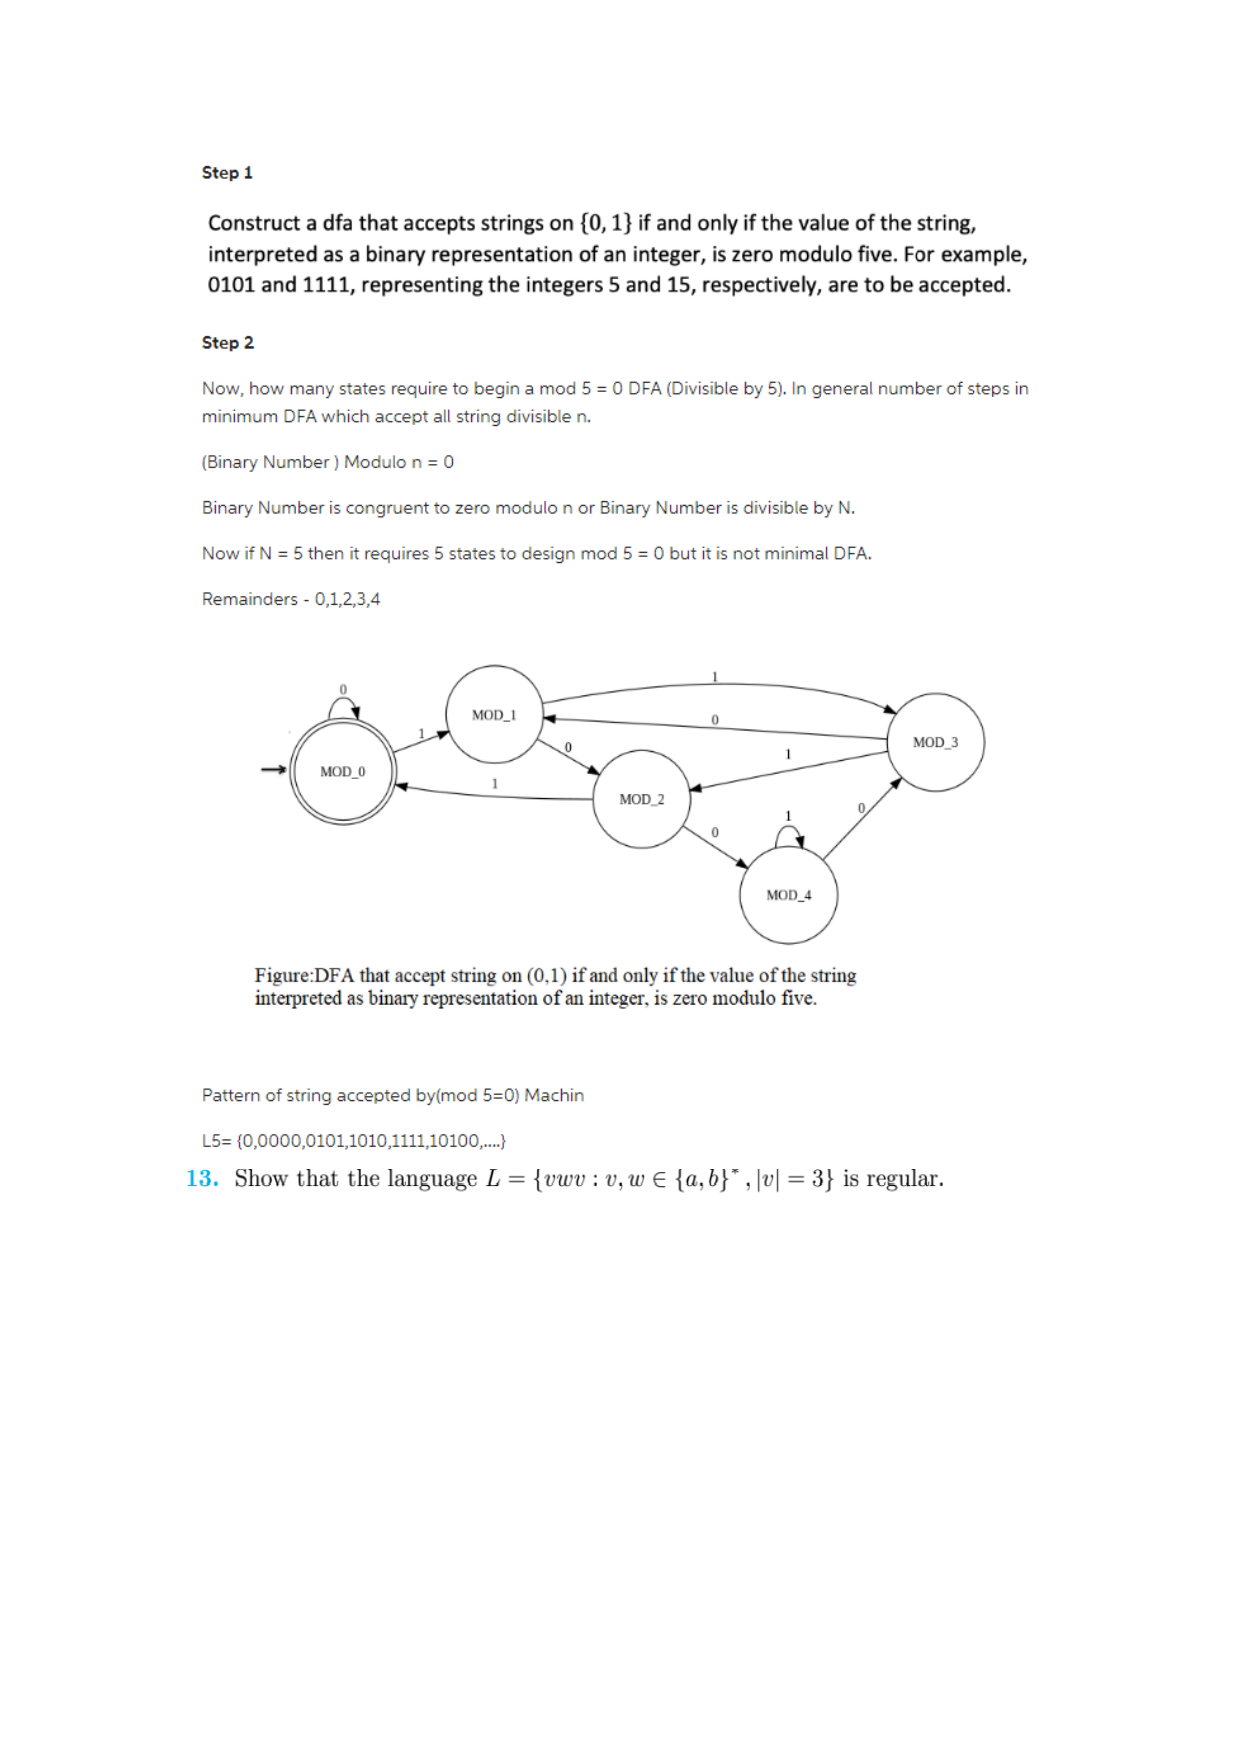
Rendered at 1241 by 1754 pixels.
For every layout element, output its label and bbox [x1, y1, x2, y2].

picture [187, 162, 1053, 1161]
picture [187, 1169, 1036, 1200]
